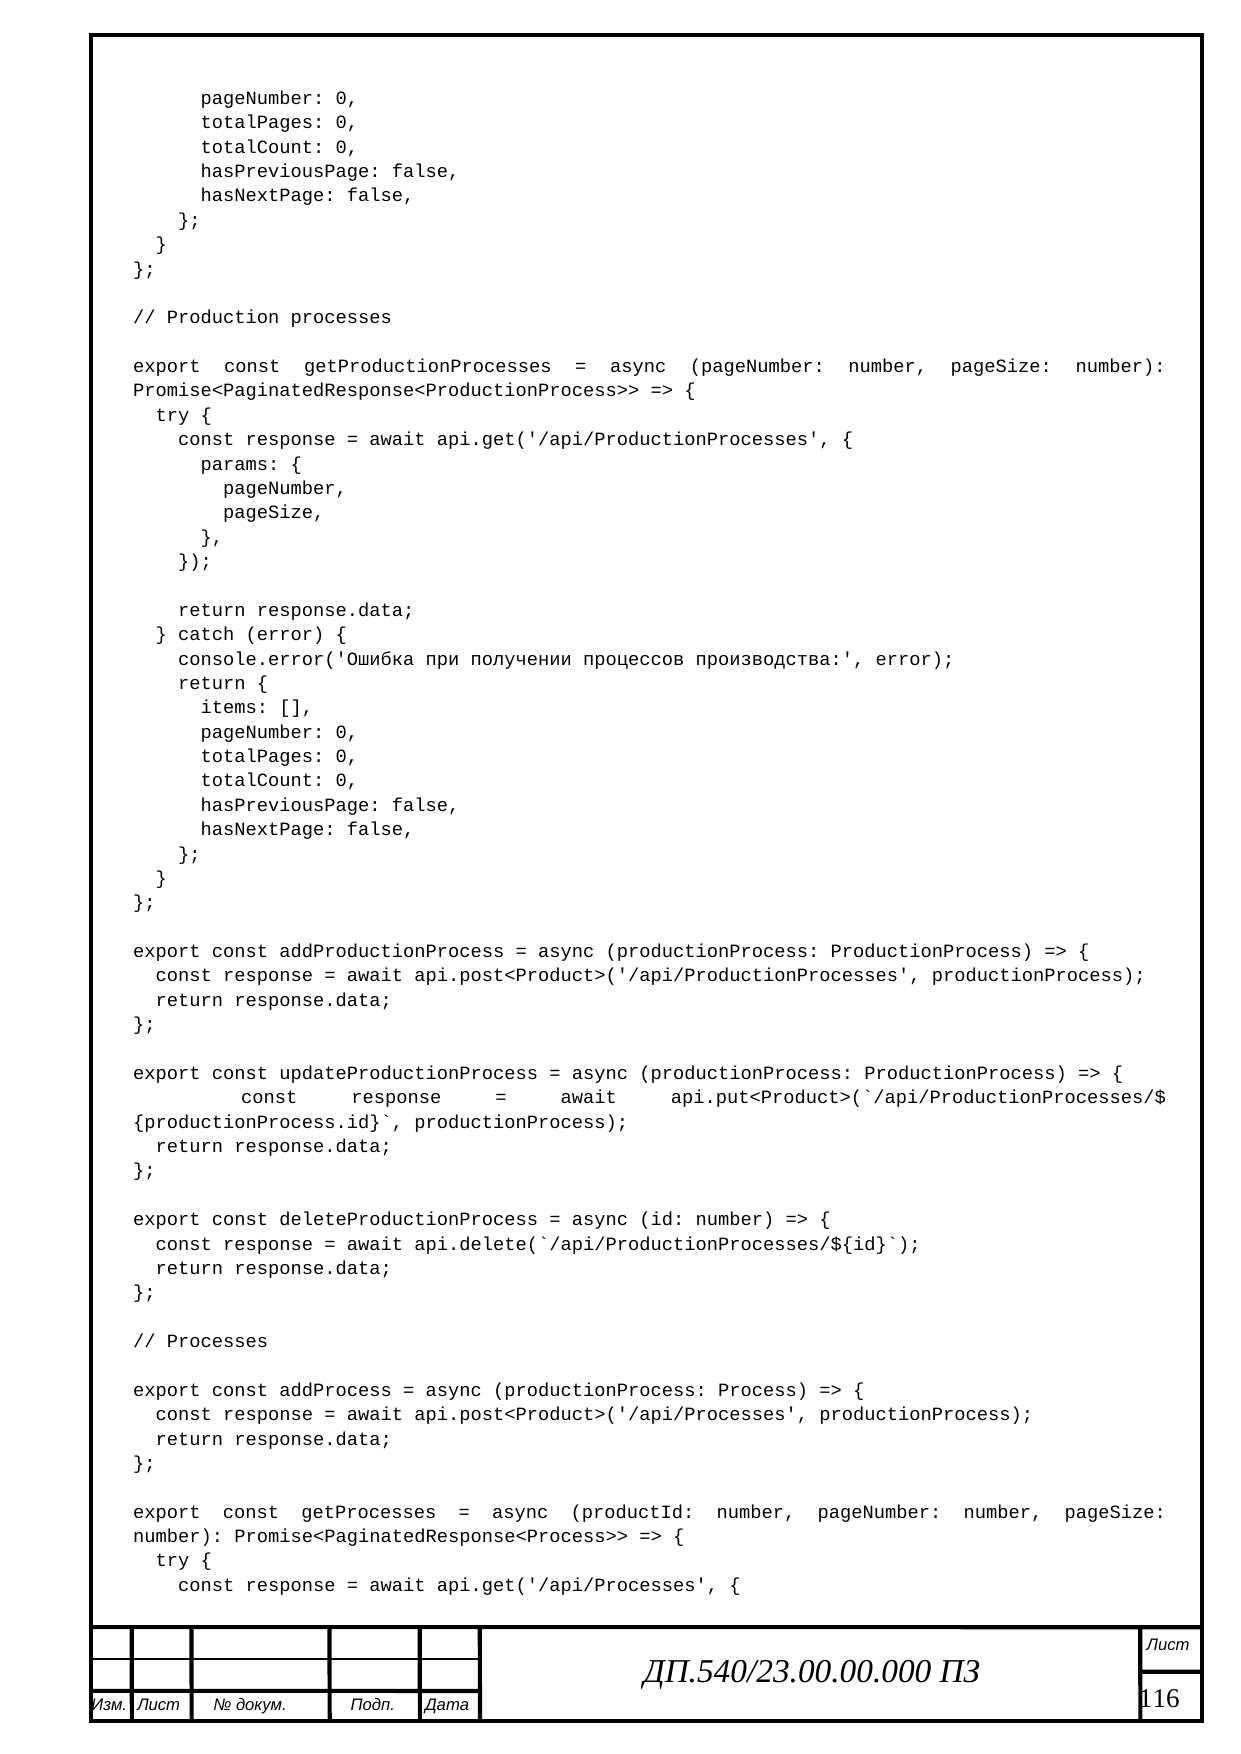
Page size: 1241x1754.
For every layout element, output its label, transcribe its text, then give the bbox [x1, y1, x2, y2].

text export const addProcess = async (productionProcess: Process) => { [133, 1381, 1166, 1402]
text pageNumber, [133, 479, 1166, 500]
text items: [], [133, 698, 1166, 719]
text export const getProductionProcesses = async (pageNumber: number, pageSize: number): Promise<PaginatedResponse<ProductionProcess>> => { [133, 357, 1166, 402]
text }; [133, 1454, 1166, 1475]
text pageNumber: 0, [133, 89, 1166, 110]
text return response.data; [133, 1137, 1166, 1158]
text const response = await api.post<Product>('/api/Processes', productionProcess); [133, 1405, 1166, 1426]
text } catch (error) { [133, 625, 1166, 646]
text }; [133, 211, 1166, 232]
text hasNextPage: false, [133, 820, 1166, 841]
text const response = await api.post<Product>('/api/ProductionProcesses', productionProcess); [133, 966, 1166, 987]
text const response = await api.get('/api/Processes', { [133, 1576, 1166, 1597]
text return { [133, 674, 1166, 695]
text const response = await api.delete(`/api/ProductionProcesses/${id}`); [133, 1234, 1166, 1256]
text }, [133, 527, 1166, 549]
text return response.data; [133, 601, 1166, 622]
text } [133, 869, 1166, 890]
text return response.data; [133, 991, 1166, 1012]
text }; [133, 1161, 1166, 1182]
text pageNumber: 0, [133, 722, 1166, 744]
text hasPreviousPage: false, [133, 796, 1166, 817]
text }; [133, 893, 1166, 914]
text const response = await api.get('/api/ProductionProcesses', { [133, 430, 1166, 451]
text }; [133, 259, 1166, 281]
text }; [133, 844, 1166, 866]
text }; [133, 1015, 1166, 1036]
text const response = await api.put<Product>(`/api/ProductionProcesses/${productionProcess.id}`, productionProcess); [133, 1088, 1166, 1134]
text hasNextPage: false, [133, 186, 1166, 207]
text totalCount: 0, [133, 137, 1166, 159]
text // Processes [133, 1332, 1166, 1353]
text totalCount: 0, [133, 771, 1166, 792]
text return response.data; [133, 1259, 1166, 1280]
text }); [133, 552, 1166, 573]
text hasPreviousPage: false, [133, 162, 1166, 183]
text return response.data; [133, 1429, 1166, 1451]
text params: { [133, 454, 1166, 476]
text export const getProcesses = async (productId: number, pageNumber: number, pageSize: number): Promise<PaginatedResponse<Process>> => { [133, 1502, 1166, 1548]
text } [133, 235, 1166, 256]
text export const updateProductionProcess = async (productionProcess: ProductionProcess) => { [133, 1064, 1166, 1085]
text try { [133, 1551, 1166, 1572]
text totalPages: 0, [133, 747, 1166, 768]
text console.error('Ошибка при получении процессов производства:', error); [133, 649, 1166, 671]
text export const deleteProductionProcess = async (id: number) => { [133, 1210, 1166, 1231]
text }; [133, 1283, 1166, 1304]
text pageSize, [133, 503, 1166, 524]
text totalPages: 0, [133, 113, 1166, 134]
text try { [133, 406, 1166, 427]
text export const addProductionProcess = async (productionProcess: ProductionProcess) => { [133, 942, 1166, 963]
text // Production processes [133, 308, 1166, 329]
